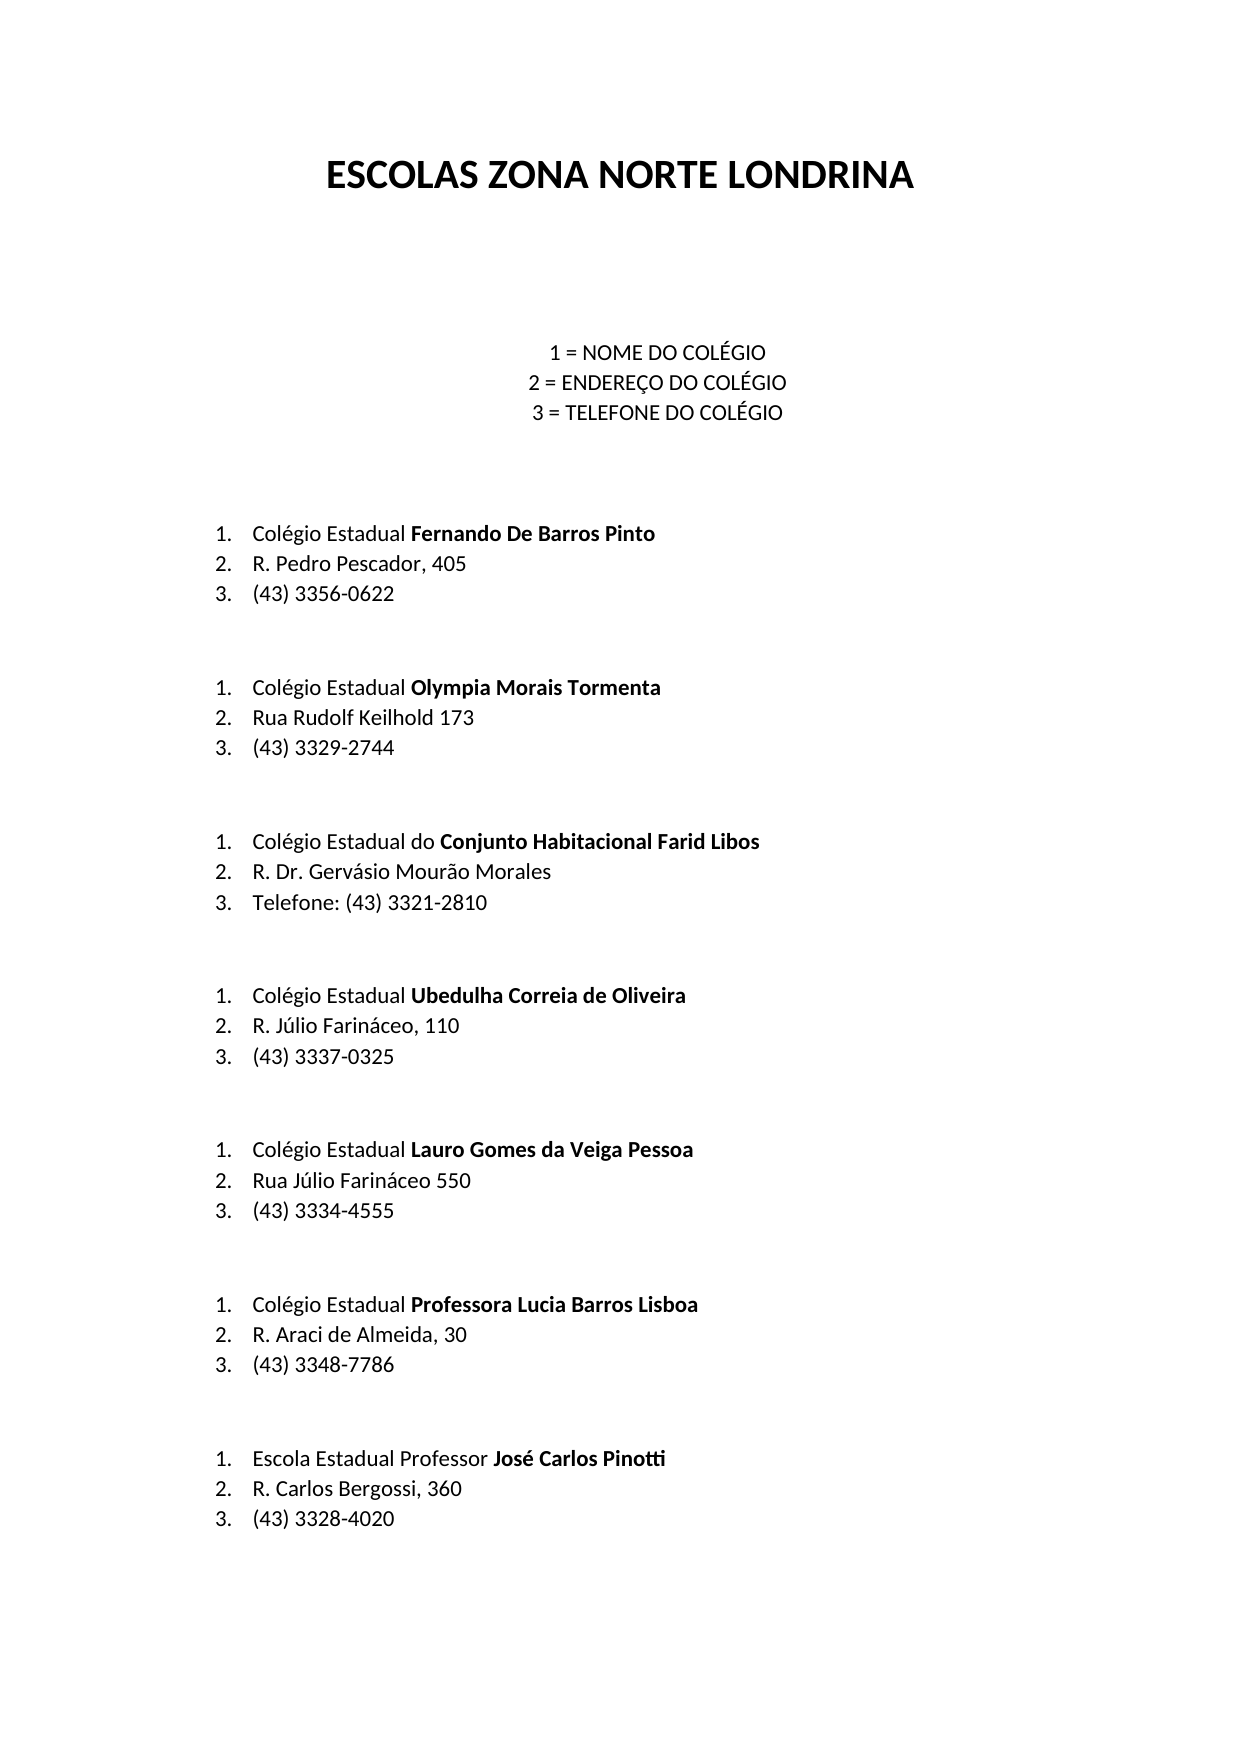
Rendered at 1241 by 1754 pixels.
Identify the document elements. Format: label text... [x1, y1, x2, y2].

list 2 = ENDEREÇO DO COLÉGIO [252, 368, 1063, 396]
list Colégio Estadual Ubedulha Correia de Oliveira [215, 981, 1063, 1009]
list R. Carlos Bergossi, 360 [215, 1474, 1063, 1502]
list Telefone: (43) 3321-2810 [215, 888, 1063, 916]
list R. Araci de Almeida, 30 [215, 1320, 1063, 1348]
list R. Júlio Farináceo, 110 [215, 1012, 1063, 1039]
text ESCOLAS ZONA NORTE LONDRINA [177, 148, 1063, 198]
list Colégio Estadual do Conjunto Habitacional Farid Libos [215, 827, 1063, 855]
list (43) 3329-2744 [215, 733, 1063, 761]
list Colégio Estadual Lauro Gomes da Veiga Pessoa [215, 1136, 1063, 1163]
list (43) 3348-7786 [215, 1350, 1063, 1378]
list Colégio Estadual Fernando De Barros Pinto [215, 519, 1063, 547]
list R. Pedro Pescador, 405 [215, 549, 1063, 577]
list Escola Estadual Professor José Carlos Pinotti [215, 1444, 1063, 1472]
list Colégio Estadual Olympia Morais Tormenta [215, 673, 1063, 701]
list Rua Rudolf Keilhold 173 [215, 703, 1063, 731]
list 1 = NOME DO COLÉGIO [252, 338, 1063, 366]
list 3 = TELEFONE DO COLÉGIO [252, 398, 1063, 426]
list (43) 3334-4555 [215, 1196, 1063, 1224]
list R. Dr. Gervásio Mourão Morales [215, 857, 1063, 885]
list (43) 3356-0622 [215, 579, 1063, 607]
list Colégio Estadual Professora Lucia Barros Lisboa [215, 1290, 1063, 1318]
list (43) 3337-0325 [215, 1042, 1063, 1070]
list Rua Júlio Farináceo 550 [215, 1166, 1063, 1194]
list (43) 3328-4020 [215, 1504, 1063, 1532]
